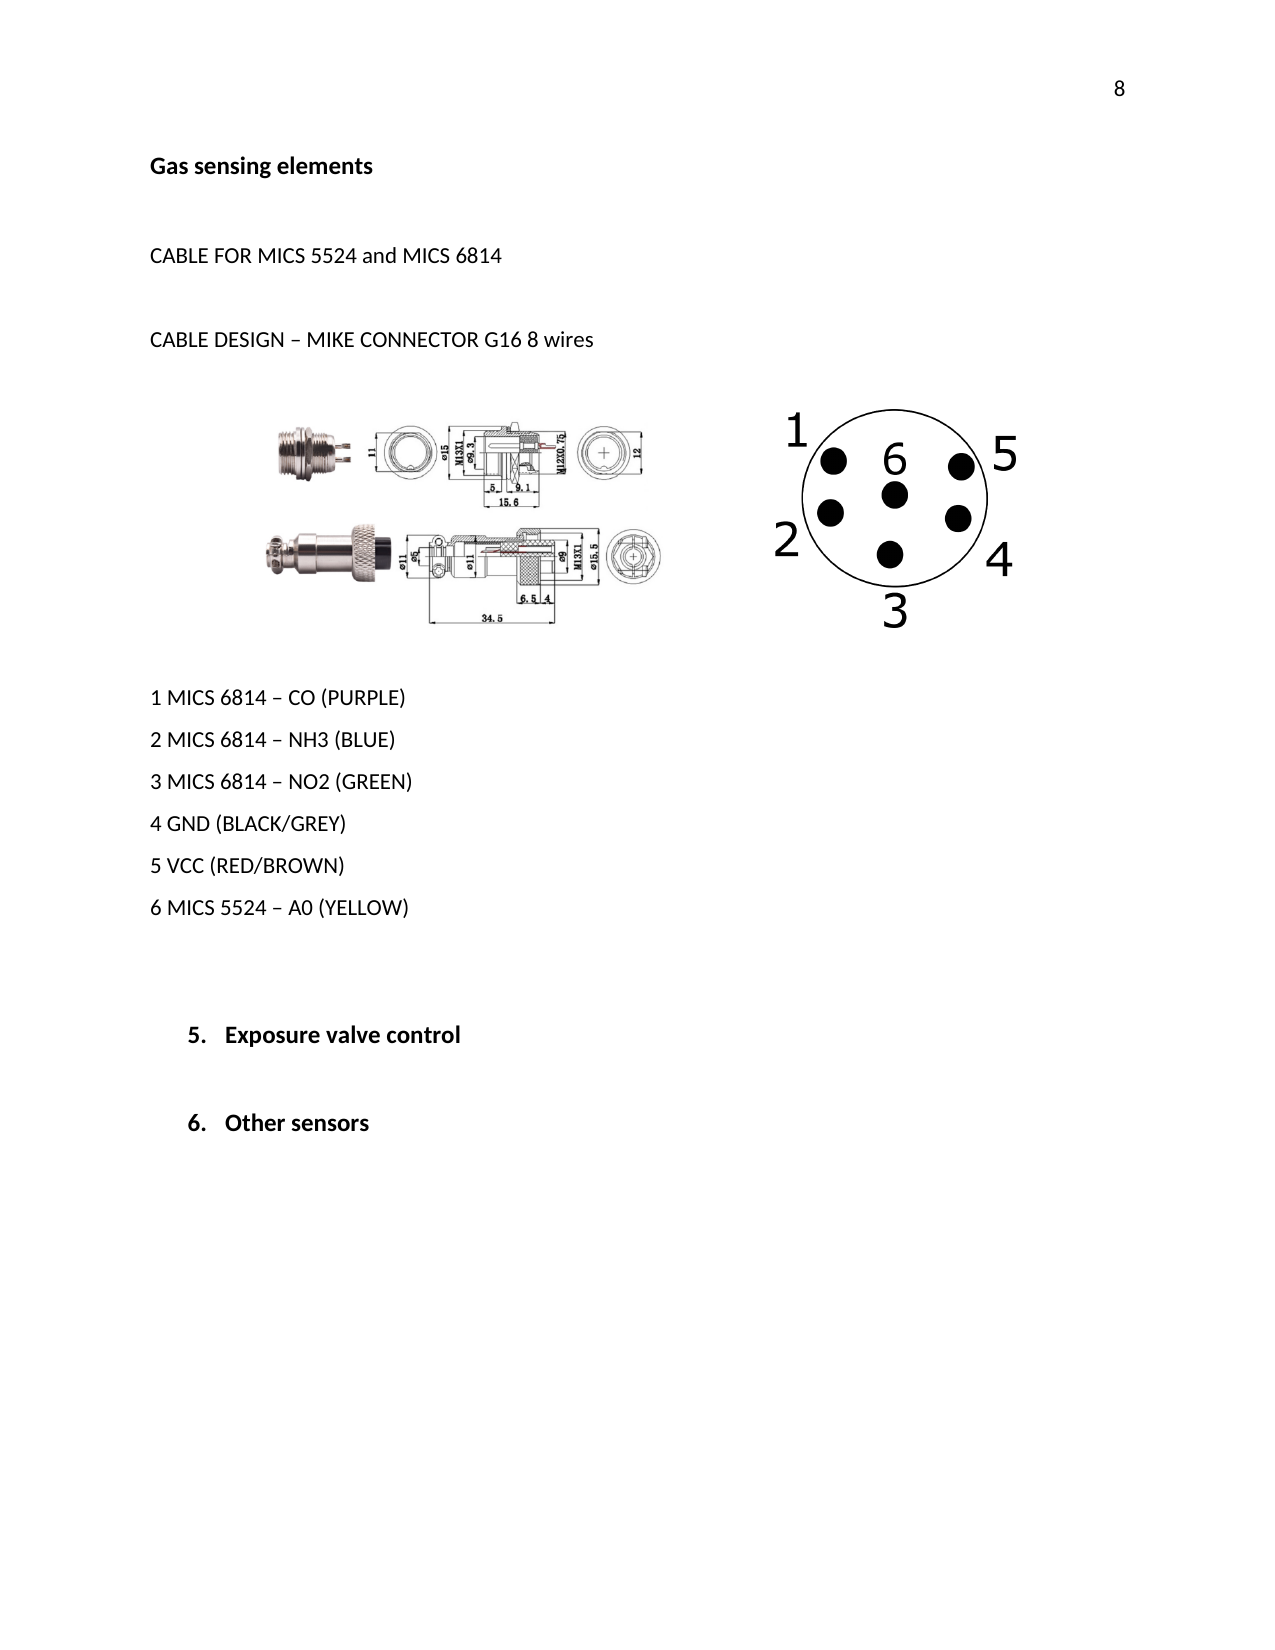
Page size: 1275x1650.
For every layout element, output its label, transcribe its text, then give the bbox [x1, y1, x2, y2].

text 4 GND (BLACK/GREY) [150, 809, 1125, 837]
text Gas sensing elements [150, 150, 1125, 181]
picture [775, 409, 1016, 628]
text CABLE FOR MICS 5524 and MICS 6814 [150, 242, 1125, 269]
list Other sensors [187, 1107, 1125, 1137]
text 2 MICS 6814 – NH3 (BLUE) [150, 725, 1125, 753]
text 6 MICS 5524 – A0 (YELLOW) [150, 893, 1125, 921]
text 5 VCC (RED/BROWN) [150, 851, 1125, 879]
text 1 MICS 6814 – CO (PURPLE) [150, 683, 1125, 711]
text 3 MICS 6814 – NO2 (GREEN) [150, 767, 1125, 795]
picture [259, 412, 665, 628]
list Exposure valve control [187, 1019, 1125, 1049]
text CABLE DESIGN – MIKE CONNECTOR G16 8 wires [150, 326, 1125, 353]
